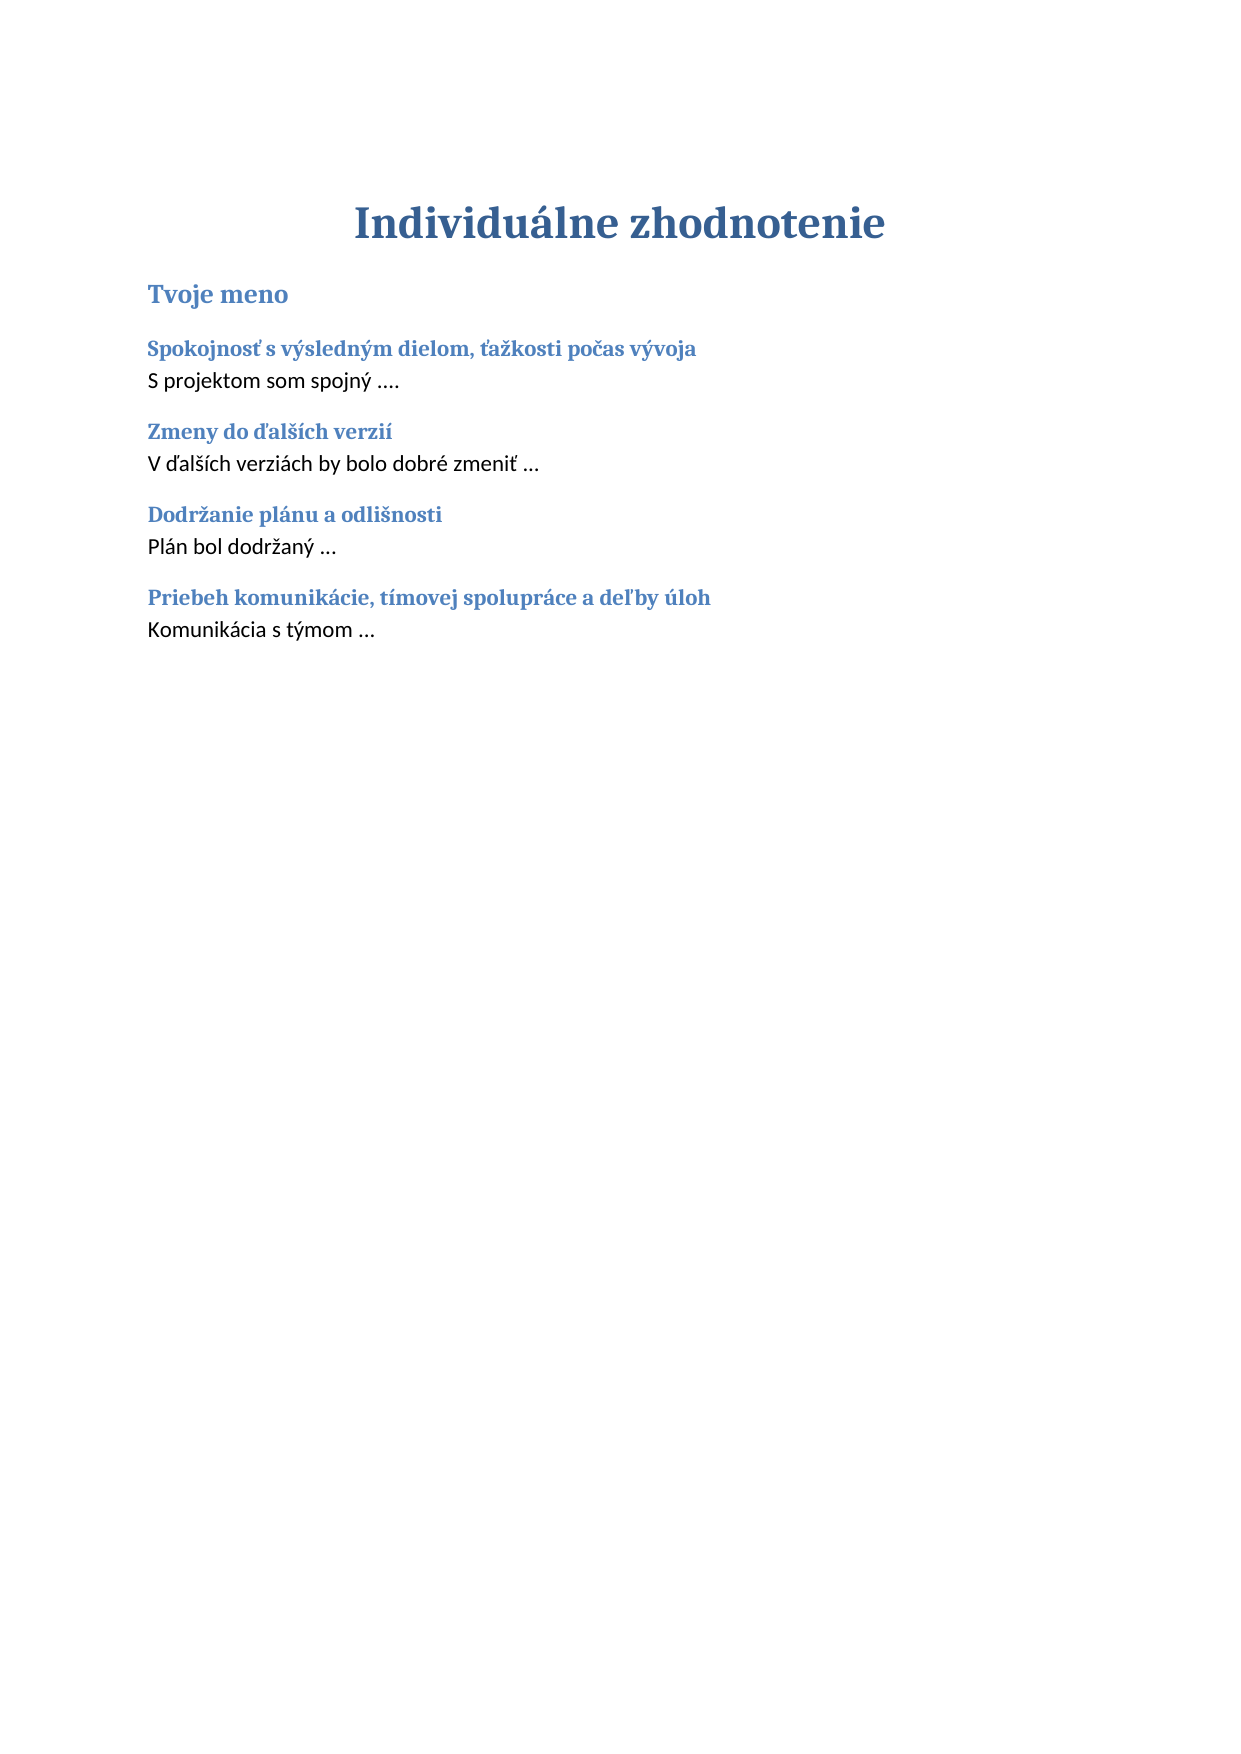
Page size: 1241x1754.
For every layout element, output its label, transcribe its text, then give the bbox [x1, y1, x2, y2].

text Komunikácia s týmom ... [148, 615, 1093, 643]
subtitle Priebeh komunikácie, tímovej spolupráce a deľby úloh [148, 585, 1093, 612]
text V ďalších verziách by bolo dobré zmeniť ... [148, 449, 1093, 477]
subtitle Tvoje meno [148, 279, 1093, 310]
subtitle Spokojnosť s výsledným dielom, ťažkosti počas vývoja [148, 336, 1093, 362]
text Plán bol dodržaný ... [148, 532, 1093, 560]
subtitle Zmeny do ďalších verzií [148, 419, 1093, 445]
text S projektom som spojný .... [148, 366, 1093, 394]
subtitle Individuálne zhodnotenie [148, 198, 1093, 250]
subtitle Dodržanie plánu a odlišnosti [148, 502, 1093, 528]
